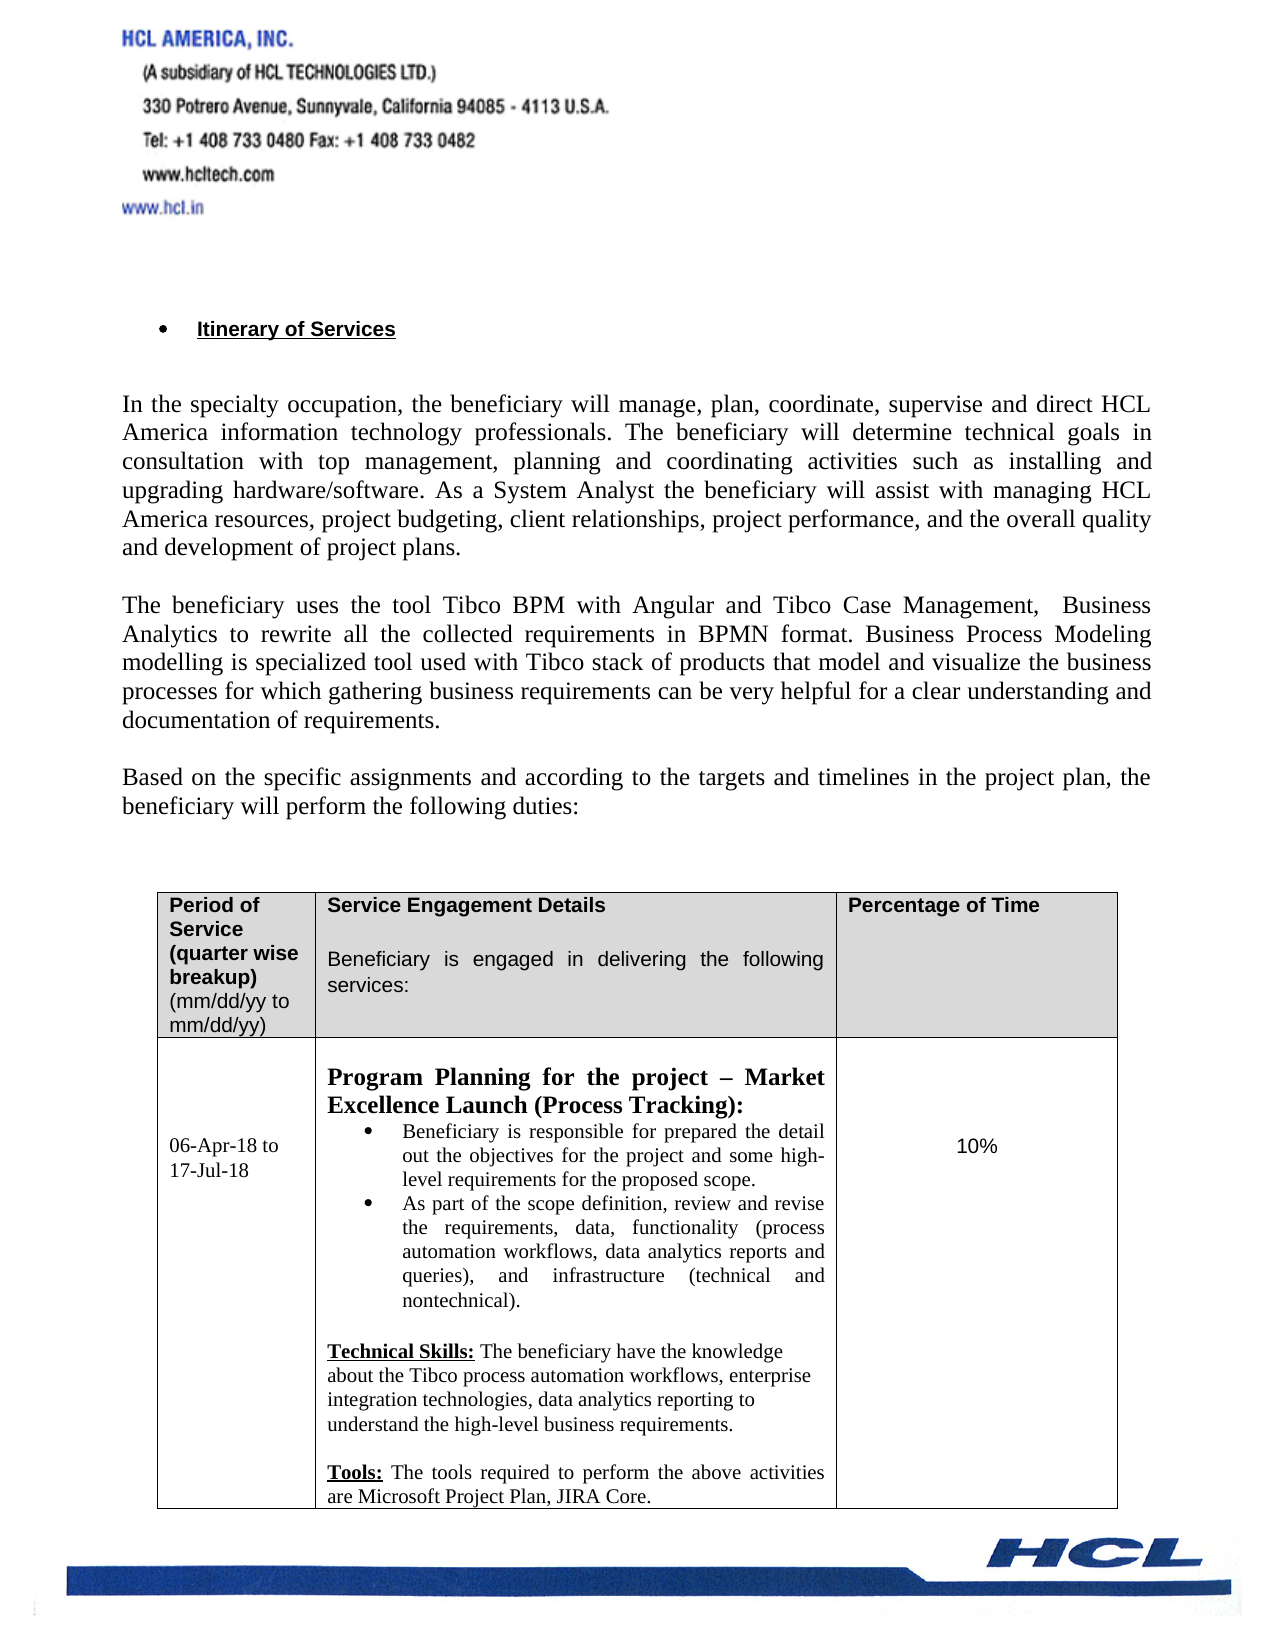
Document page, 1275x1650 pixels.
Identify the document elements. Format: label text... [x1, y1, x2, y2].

table_header Percentage of Time [837, 893, 1117, 1037]
picture [33, 1533, 1242, 1616]
table_cell 10% [837, 1038, 1117, 1508]
table_cell 06-Apr-18 to 17-Jul-18 [158, 1038, 315, 1508]
text Based on the specific assignments and according to the targets and timelines in the project plan, the beneficiary will perform the following duties: [122, 762, 1153, 820]
list Itinerary of Services [159, 317, 1153, 341]
text The beneficiary uses the tool Tibco BPM with Angular and Tibco Case Management, Business Analytics to rewrite all the collected requirements in BPMN format. Business Process Modeling modelling is specialized tool used with Tibco stack of products that model and visualize the business processes for which gathering business requirements can be very helpful for a clear understanding and documentation of requirements. [122, 590, 1153, 734]
table_header Service Engagement Details Beneficiary is engaged in delivering the following services: [316, 893, 836, 1037]
table_header Period of Service (quarter wise breakup) (mm/dd/yy to mm/dd/yy) [158, 893, 315, 1037]
picture [121, 28, 611, 219]
text In the specialty occupation, the beneficiary will manage, plan, coordinate, supervise and direct HCL America information technology professionals. The beneficiary will determine technical goals in consultation with top management, planning and coordinating activities such as installing and upgrading hardware/software. As a System Analyst the beneficiary will assist with managing HCL America resources, project budgeting, client relationships, project performance, and the overall quality and development of project plans. [122, 389, 1153, 561]
